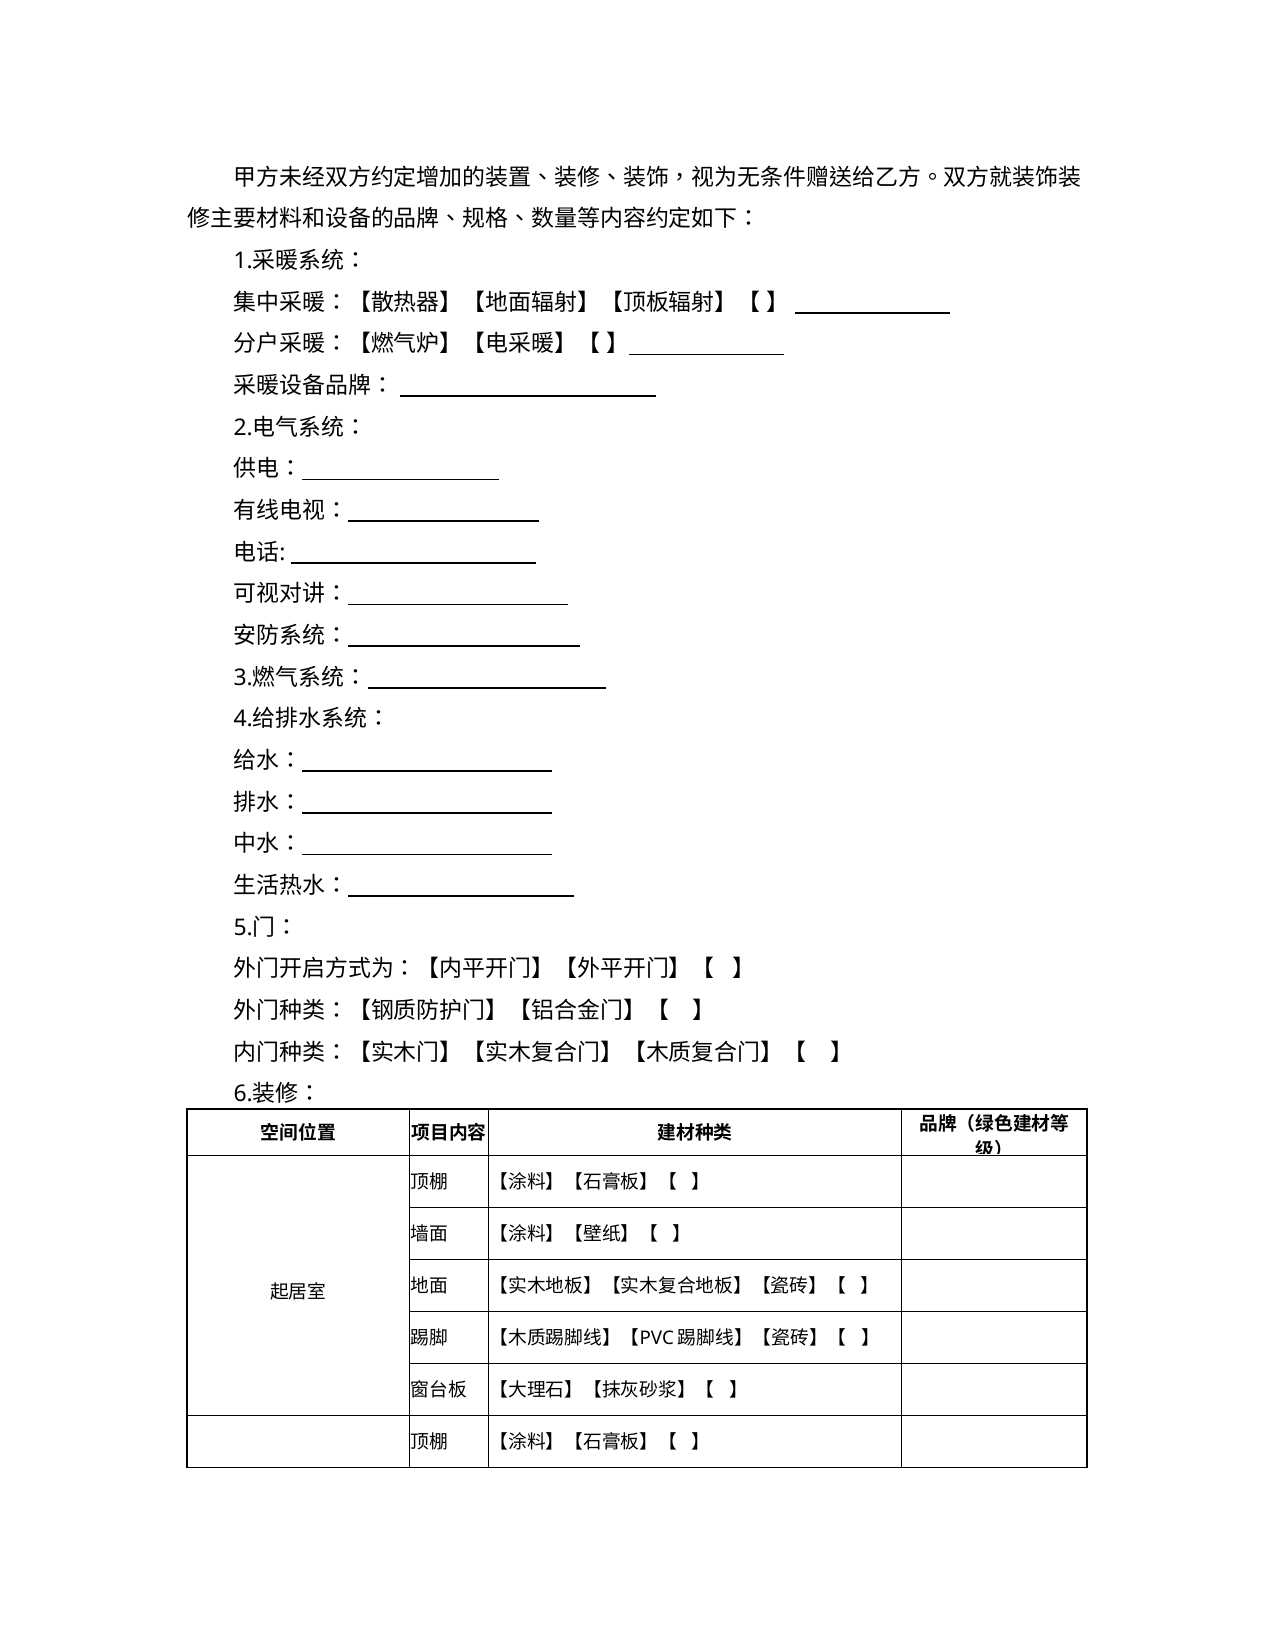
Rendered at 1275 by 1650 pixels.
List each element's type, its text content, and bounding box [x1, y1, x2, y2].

text 可视对讲： [187, 567, 1087, 608]
text 安防系统： [187, 608, 1087, 650]
text 集中采暖：【散热器】【地面辐射】【顶板辐射】【 】 [187, 275, 1087, 317]
text 电话: [187, 525, 1087, 567]
text 排水： [187, 775, 1087, 817]
table_cell [902, 1208, 1086, 1259]
text 5.门： [187, 900, 1087, 942]
text 分户采暖：【燃气炉】【电采暖】【 】 [187, 317, 1087, 358]
table_cell [902, 1364, 1086, 1414]
table_cell 【涂料】【壁纸】【 】 [489, 1208, 901, 1259]
table_cell 墙面 [410, 1208, 488, 1259]
table_header 项目内容 [410, 1110, 488, 1155]
table_header 建材种类 [489, 1110, 901, 1155]
table_header 品牌（绿色建材等级） [902, 1110, 1086, 1155]
text 生活热水： [187, 858, 1087, 900]
table_cell 起居室 [188, 1156, 409, 1414]
text 2.电气系统： [187, 400, 1087, 442]
table_cell 踢脚 [410, 1312, 488, 1363]
table_cell 卧室 [188, 1416, 409, 1467]
text 3.燃气系统： [187, 650, 1087, 692]
table_cell 【涂料】【石膏板】【 】 [489, 1156, 901, 1207]
table_cell 顶棚 [410, 1156, 488, 1207]
table_cell 【涂料】【石膏板】【 】 [489, 1416, 901, 1467]
text 外门开启方式为：【内平开门】【外平开门】【 】 [187, 942, 1087, 983]
text 外门种类：【钢质防护门】【铝合金门】【 】 [187, 983, 1087, 1025]
text 中水： [187, 817, 1087, 858]
table_cell [902, 1260, 1086, 1311]
table_cell 【木质踢脚线】【PVC踢脚线】【瓷砖】【 】 [489, 1312, 901, 1363]
table_cell 顶棚 [410, 1416, 488, 1467]
table_cell 【实木地板】【实木复合地板】【瓷砖】【 】 [489, 1260, 901, 1311]
table_header 空间位置 [188, 1110, 409, 1155]
text 供电： [187, 442, 1087, 483]
text 甲方未经双方约定增加的装置、装修、装饰，视为无条件赠送给乙方。双方就装饰装修主要材料和设备的品牌、规格、数量等内容约定如下： [187, 150, 1087, 233]
table_cell 地面 [410, 1260, 488, 1311]
text 内门种类：【实木门】【实木复合门】【木质复合门】【 】 [187, 1025, 1087, 1067]
text 采暖设备品牌： [187, 358, 1087, 400]
table_cell 【大理石】【抹灰砂浆】【 】 [489, 1364, 901, 1414]
table_cell 窗台板 [410, 1364, 488, 1414]
table_cell [902, 1156, 1086, 1207]
table_cell [902, 1312, 1086, 1363]
text 4.给排水系统： [187, 692, 1087, 733]
text 6.装修： [187, 1067, 1087, 1108]
text 有线电视： [187, 483, 1087, 525]
text 给水： [187, 733, 1087, 775]
table_cell [902, 1416, 1086, 1467]
text 1.采暖系统： [187, 233, 1087, 275]
